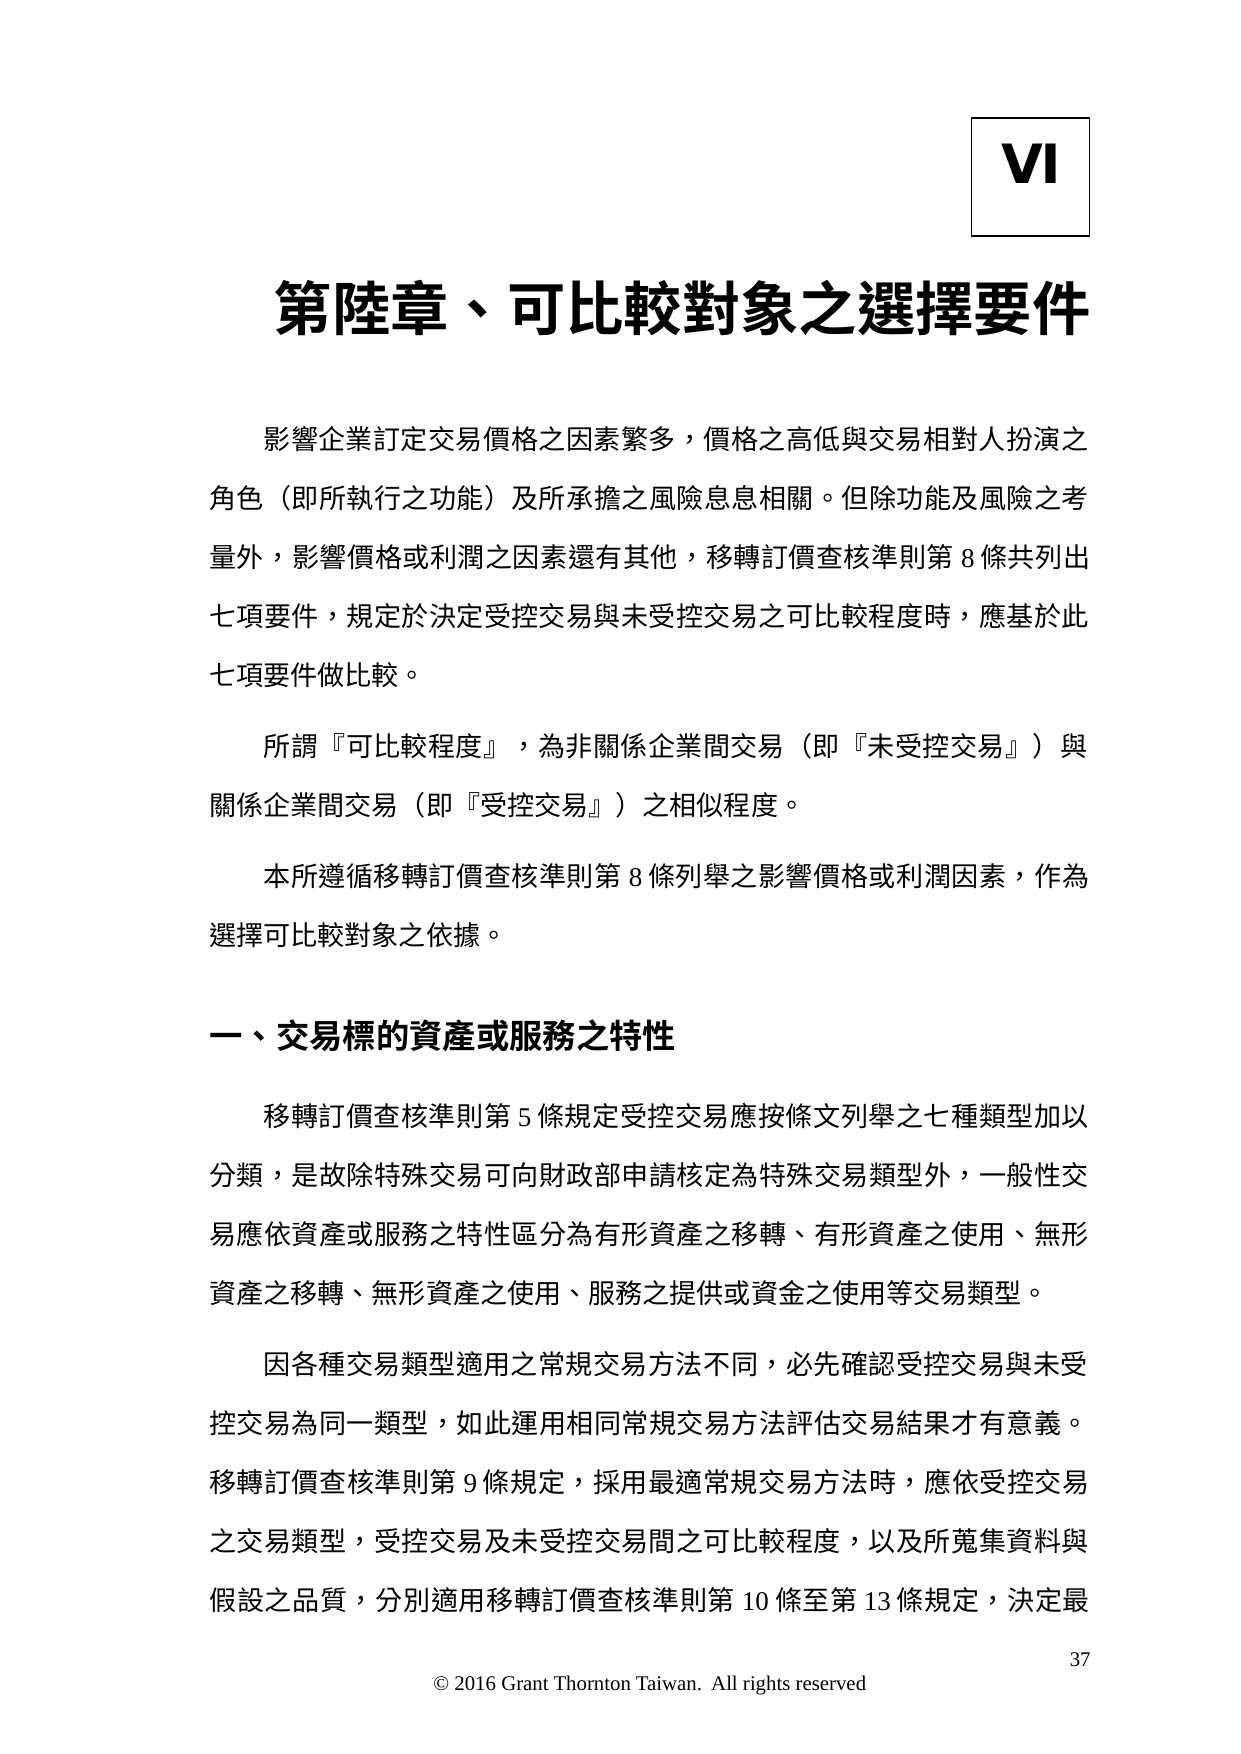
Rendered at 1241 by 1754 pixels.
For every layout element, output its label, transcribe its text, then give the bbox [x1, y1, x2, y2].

text 影響企業訂定交易價格之因素繁多，價格之高低與交易相對人扮演之角色（即所執行之功能）及所承擔之風險息息相關。但除功能及風險之考量外，影響價格或利潤之因素還有其他，移轉訂價查核準則第8條共列出七項要件，規定於決定受控交易與未受控交易之可比較程度時，應基於此七項要件做比較。 [209, 418, 1090, 693]
text 本所遵循移轉訂價查核準則第8條列舉之影響價格或利潤因素，作為選擇可比較對象之依據。 [209, 855, 1090, 953]
text 所謂『可比較程度』，為非關係企業間交易（即『未受控交易』）與關係企業間交易（即『受控交易』）之相似程度。 [209, 725, 1090, 823]
subtitle 可比較對象之選擇要件 [209, 262, 1090, 347]
subtitle 一、交易標的資產或服務之特性 [209, 1010, 1090, 1058]
text 移轉訂價查核準則第5條規定受控交易應按條文列舉之七種類型加以分類，是故除特殊交易可向財政部申請核定為特殊交易類型外，一般性交易應依資產或服務之特性區分為有形資產之移轉、有形資產之使用、無形資產之移轉、無形資產之使用、服務之提供或資金之使用等交易類型。 [209, 1095, 1090, 1311]
